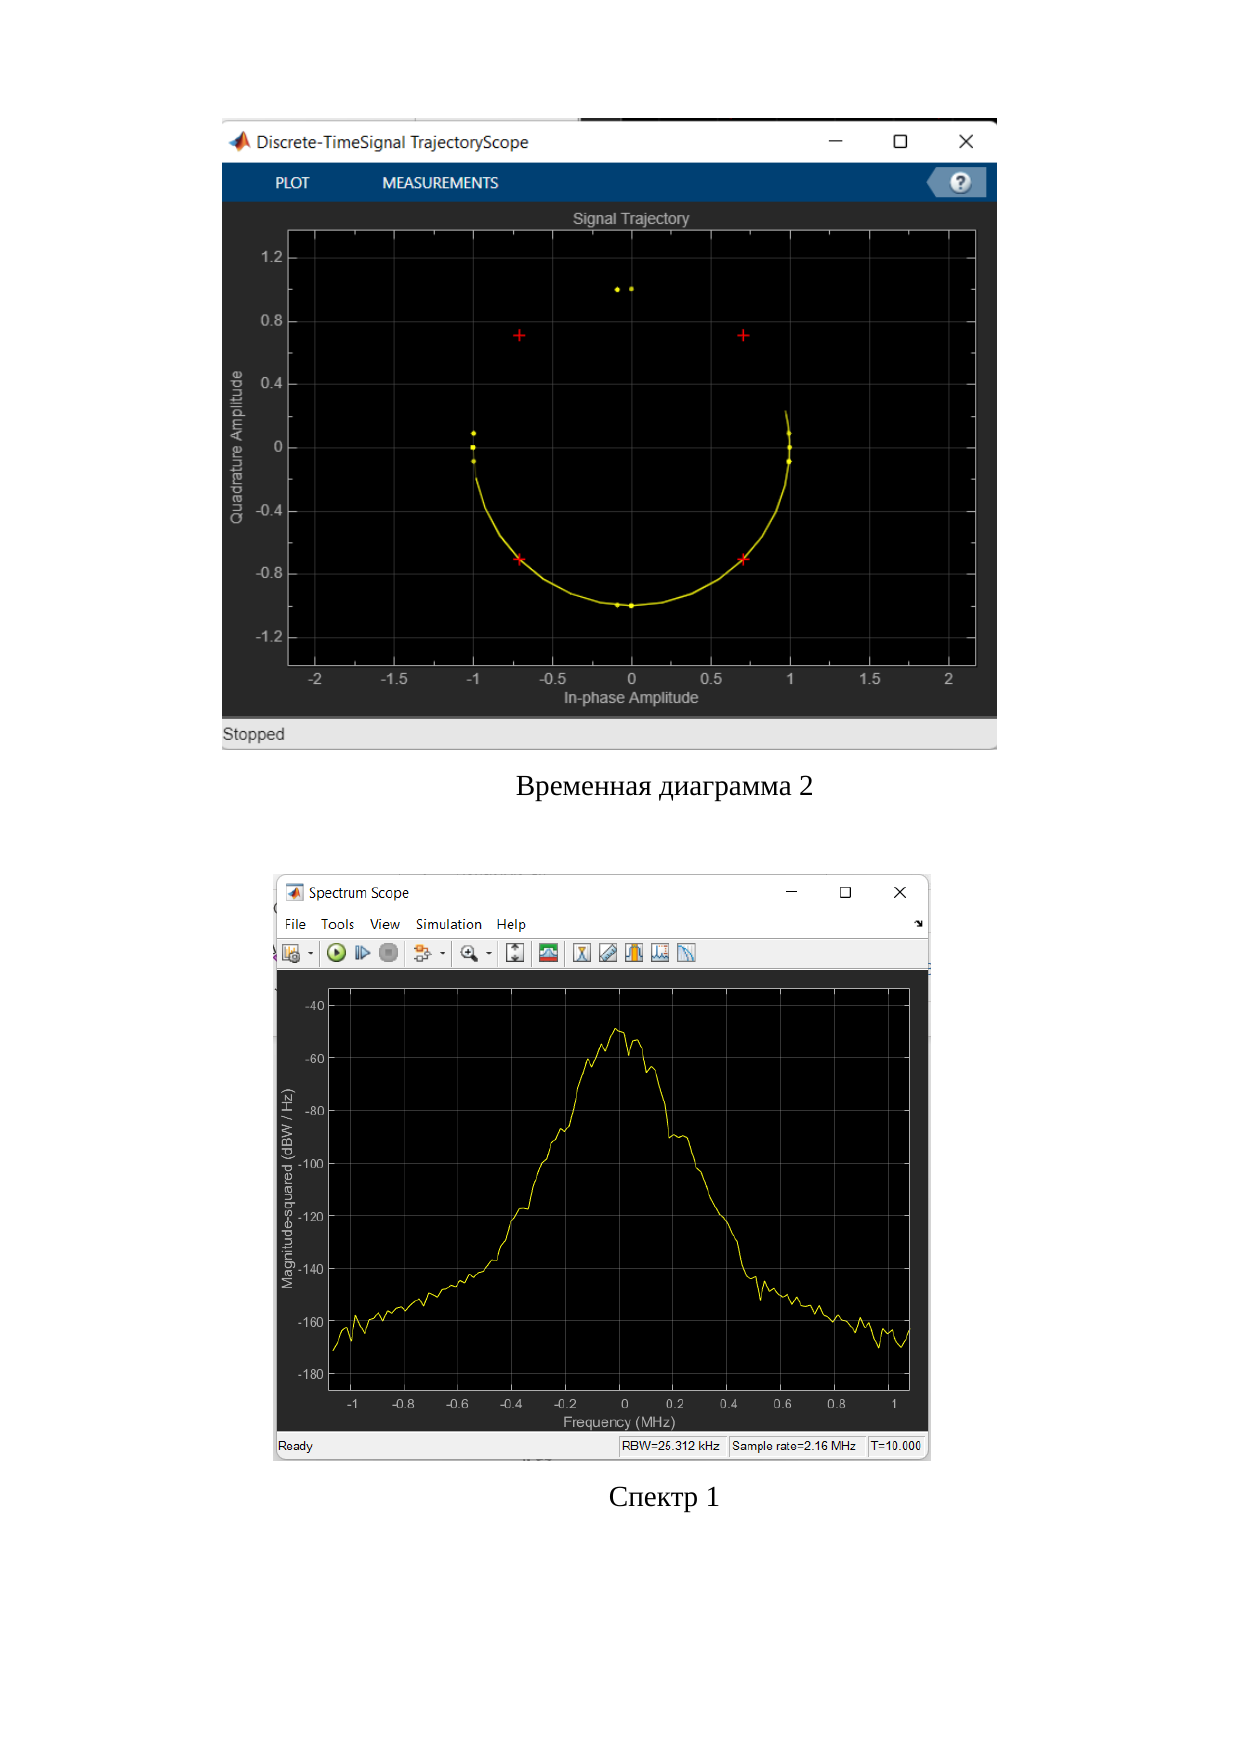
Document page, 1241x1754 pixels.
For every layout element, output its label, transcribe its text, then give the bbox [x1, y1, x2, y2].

text Временная диаграмма 2 [177, 768, 1152, 802]
text Спектр 1 [177, 1479, 1152, 1513]
picture [273, 874, 931, 1461]
picture [222, 118, 997, 750]
